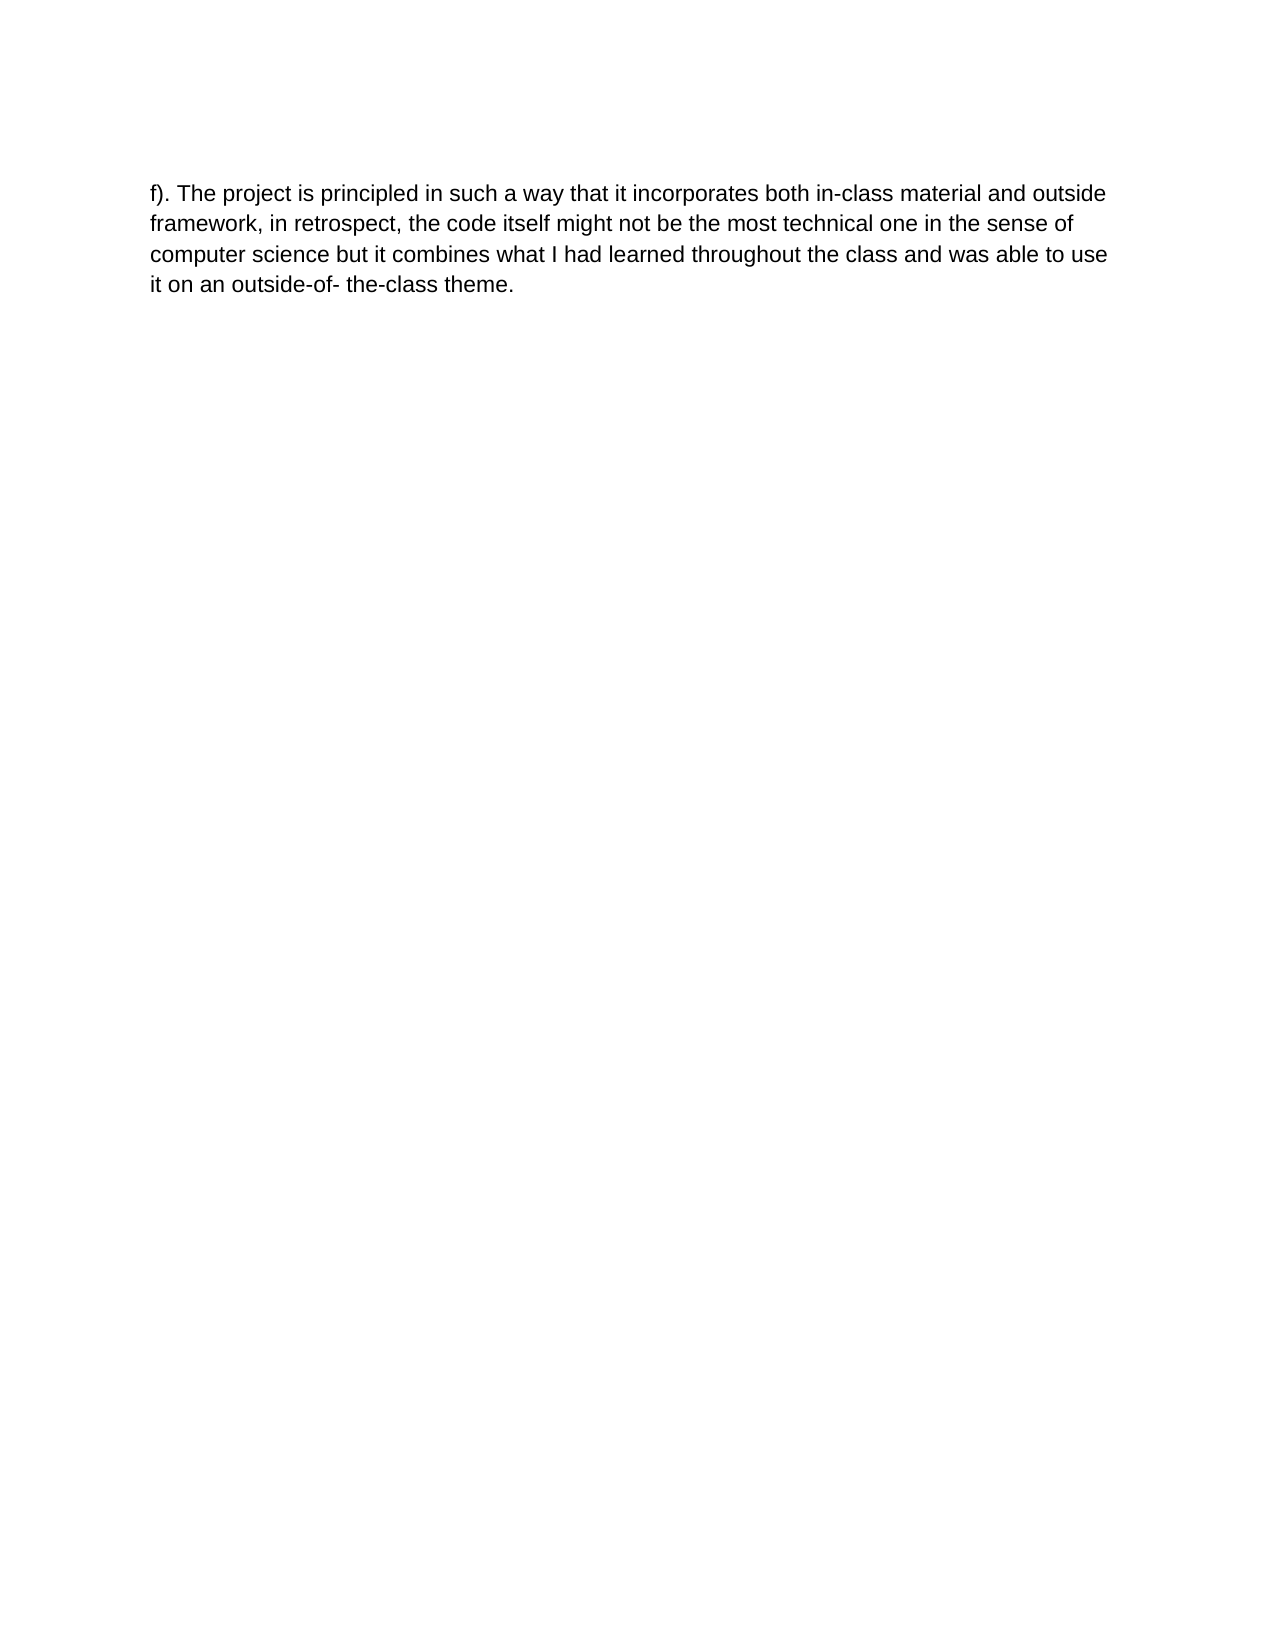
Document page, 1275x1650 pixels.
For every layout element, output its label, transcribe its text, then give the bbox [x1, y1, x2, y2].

text f). The project is principled in such a way that it incorporates both in-class material and outside framework, in retrospect, the code itself might not be the most technical one in the sense of computer science but it combines what I had learned throughout the class and was able to use it on an outside-of- the-class theme. [150, 180, 1125, 297]
